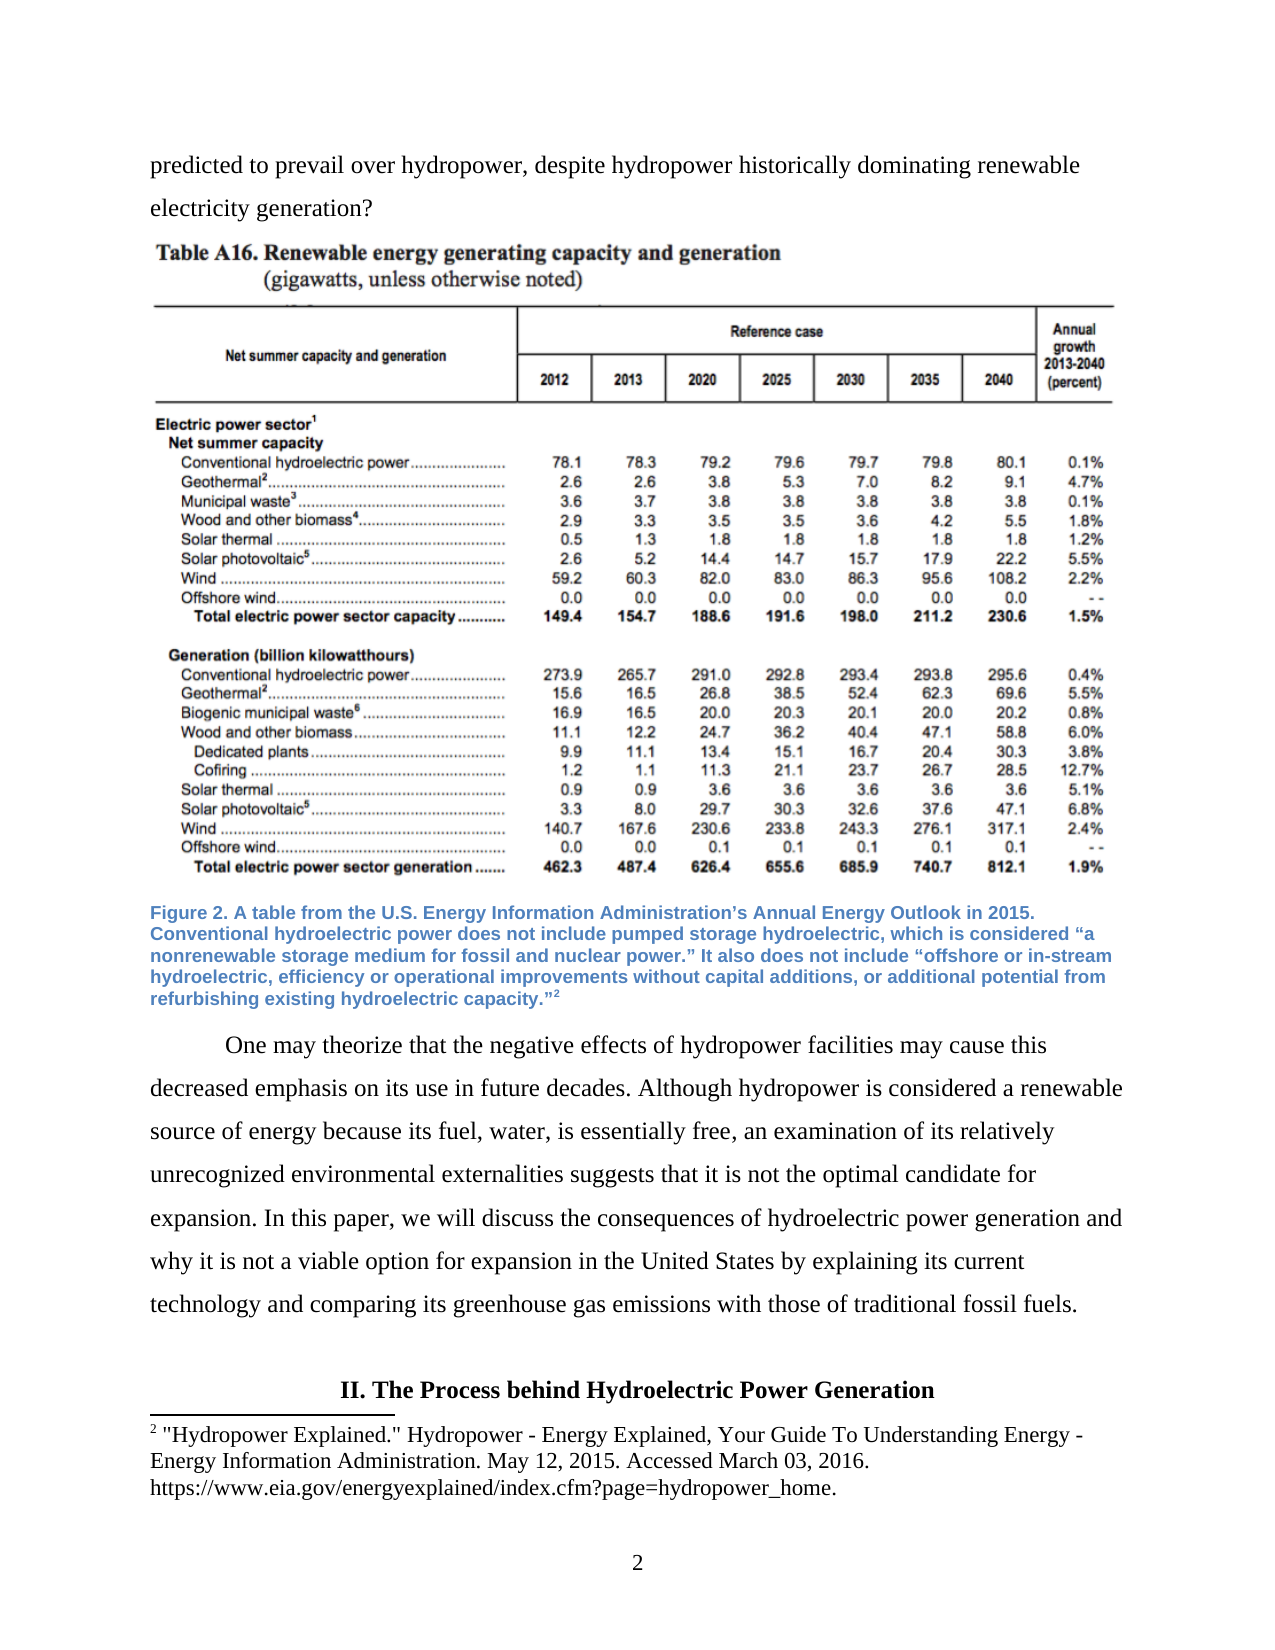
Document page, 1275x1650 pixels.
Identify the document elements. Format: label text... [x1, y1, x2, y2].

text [150, 150, 1125, 222]
text II. The Process behind Hydroelectric Power Generation [150, 1375, 1125, 1404]
picture [150, 236, 1125, 889]
text One may theorize that the negative effects of hydropower facilities may cause this decreased emphasis on its use in future decades. Although hydropower is considered a renewable source of energy because its fuel, water, is essentially free, an examination of its relatively unrecognized environmental externalities suggests that it is not the optimal candidate for expansion. In this paper, we will discuss the consequences of hydroelectric power generation and why it is not a viable option for expansion in the United States by explaining its current technology and comparing its greenhouse gas emissions with those of traditional fossil fuels. [150, 1030, 1125, 1318]
